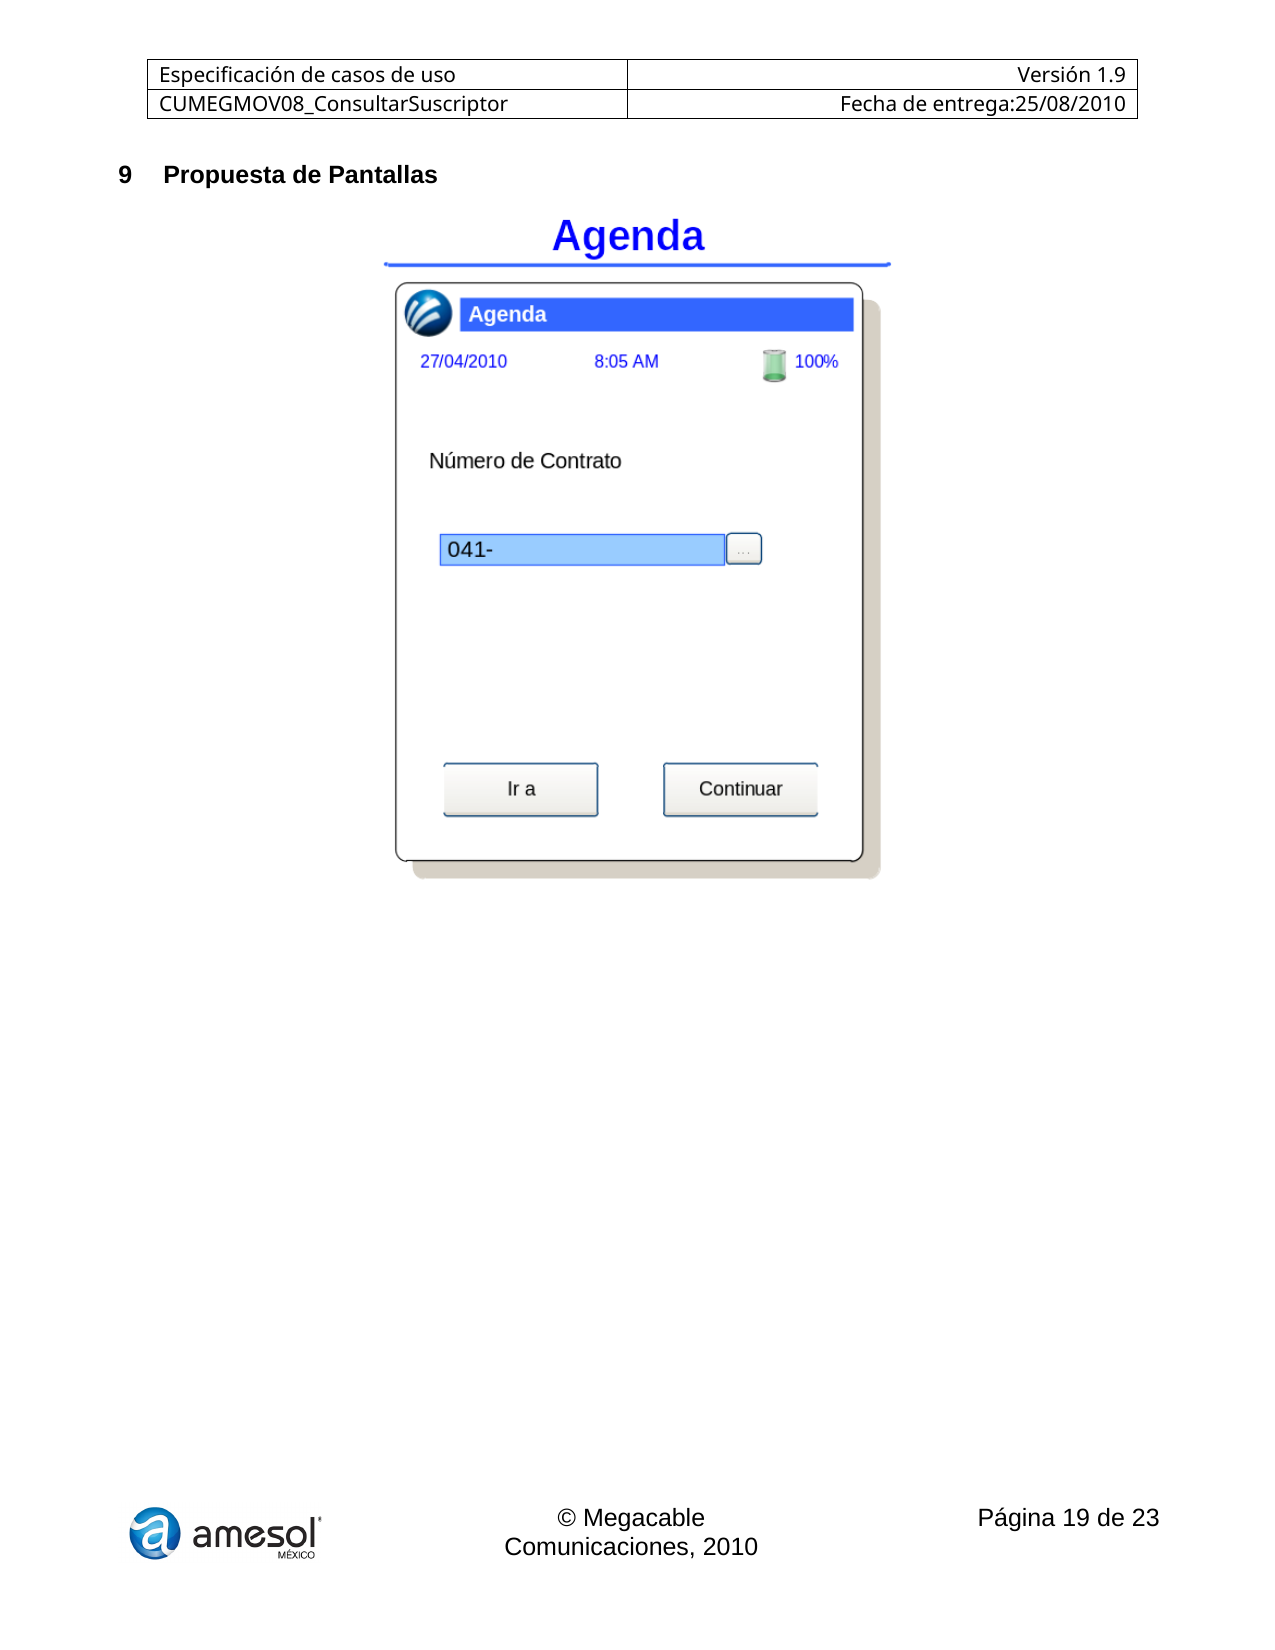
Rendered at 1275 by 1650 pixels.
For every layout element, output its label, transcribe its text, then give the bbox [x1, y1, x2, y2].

picture [118, 1502, 322, 1563]
subtitle Propuesta de Pantallas [118, 160, 1157, 189]
